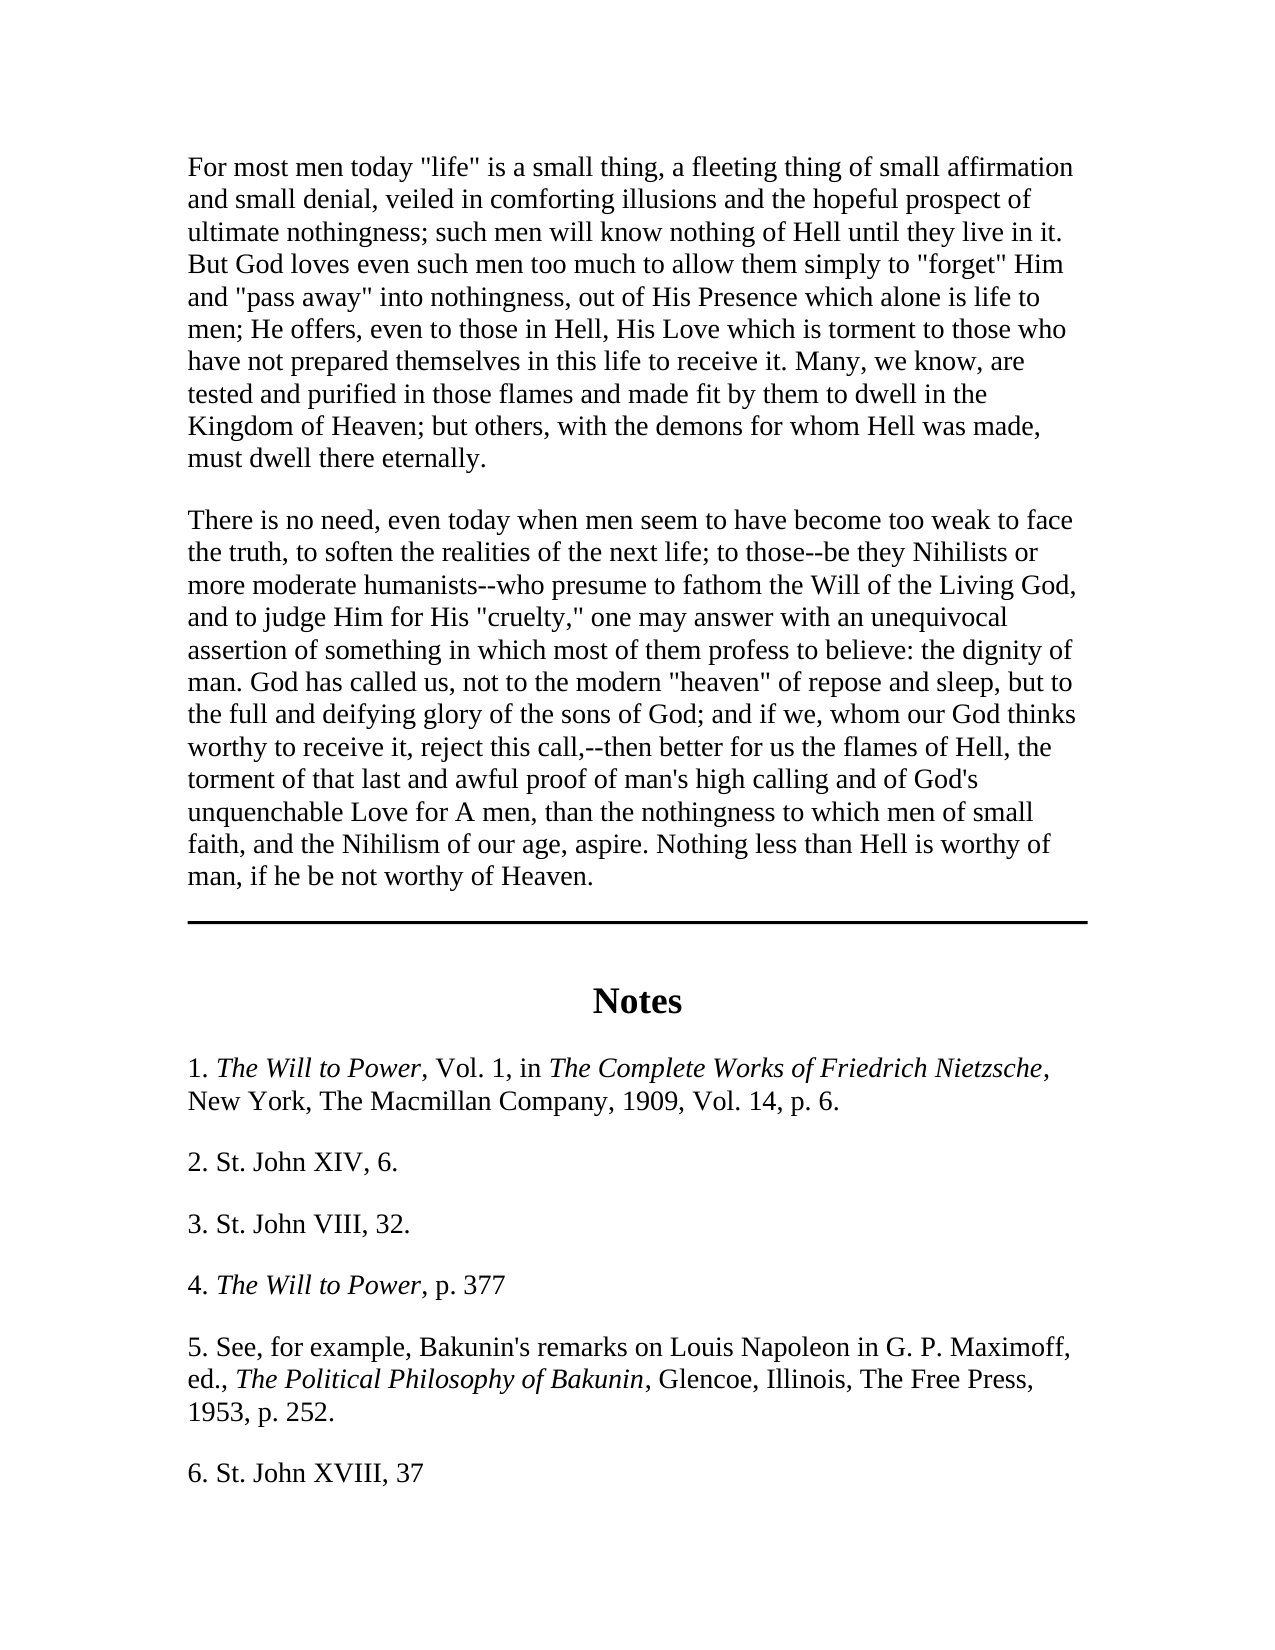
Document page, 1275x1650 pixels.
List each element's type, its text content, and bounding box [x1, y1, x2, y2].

text Notes [187, 979, 1087, 1022]
text 1. The Will to Power, Vol. 1, in The Complete Works of Friedrich Nietzsche, New York, The Macmillan Company, 1909, Vol. 14, p. 6. [187, 1051, 1087, 1116]
text For most men today "life" is a small thing, a fleeting thing of small affirmation and small denial, veiled in comforting illusions and the hopeful prospect of ultimate nothingness; such men will know nothing of Hell until they live in it. But God loves even such men too much to allow them simply to "forget" Him and "pass away" into nothingness, out of His Presence which alone is life to men; He offers, even to those in Hell, His Love which is torment to those who have not prepared themselves in this life to receive it. Many, we know, are tested and purified in those flames and made fit by them to dwell in the Kingdom of Heaven; but others, with the demons for whom Hell was made, must dwell there eternally. [187, 150, 1087, 474]
text 4. The Will to Power, p. 377 [187, 1268, 1087, 1301]
text 5. See, for example, Bakunin's remarks on Louis Napoleon in G. P. Maximoff, ed., The Political Philosophy of Bakunin, Glencoe, Illinois, The Free Press, 1953, p. 252. [187, 1330, 1087, 1427]
text 6. St. John XVIII, 37 [187, 1456, 1087, 1489]
text There is no need, even today when men seem to have become too weak to face the truth, to soften the realities of the next life; to those--be they Nihilists or more moderate humanists--who presume to fathom the Will of the Living God, and to judge Him for His "cruelty," one may answer with an unequivocal assertion of something in which most of them profess to believe: the dignity of man. God has called us, not to the modern "heaven" of repose and sleep, but to the full and deifying glory of the sons of God; and if we, whom our God thinks worthy to receive it, reject this call,--then better for us the flames of Hell, the torment of that last and awful proof of man's high calling and of God's unquenchable Love for A men, than the nothingness to which men of small faith, and the Nihilism of our age, aspire. Nothing less than Hell is worthy of man, if he be not worthy of Heaven. [187, 503, 1087, 892]
text 2. St. John XIV, 6. [187, 1145, 1087, 1178]
text 3. St. John VIII, 32. [187, 1207, 1087, 1239]
